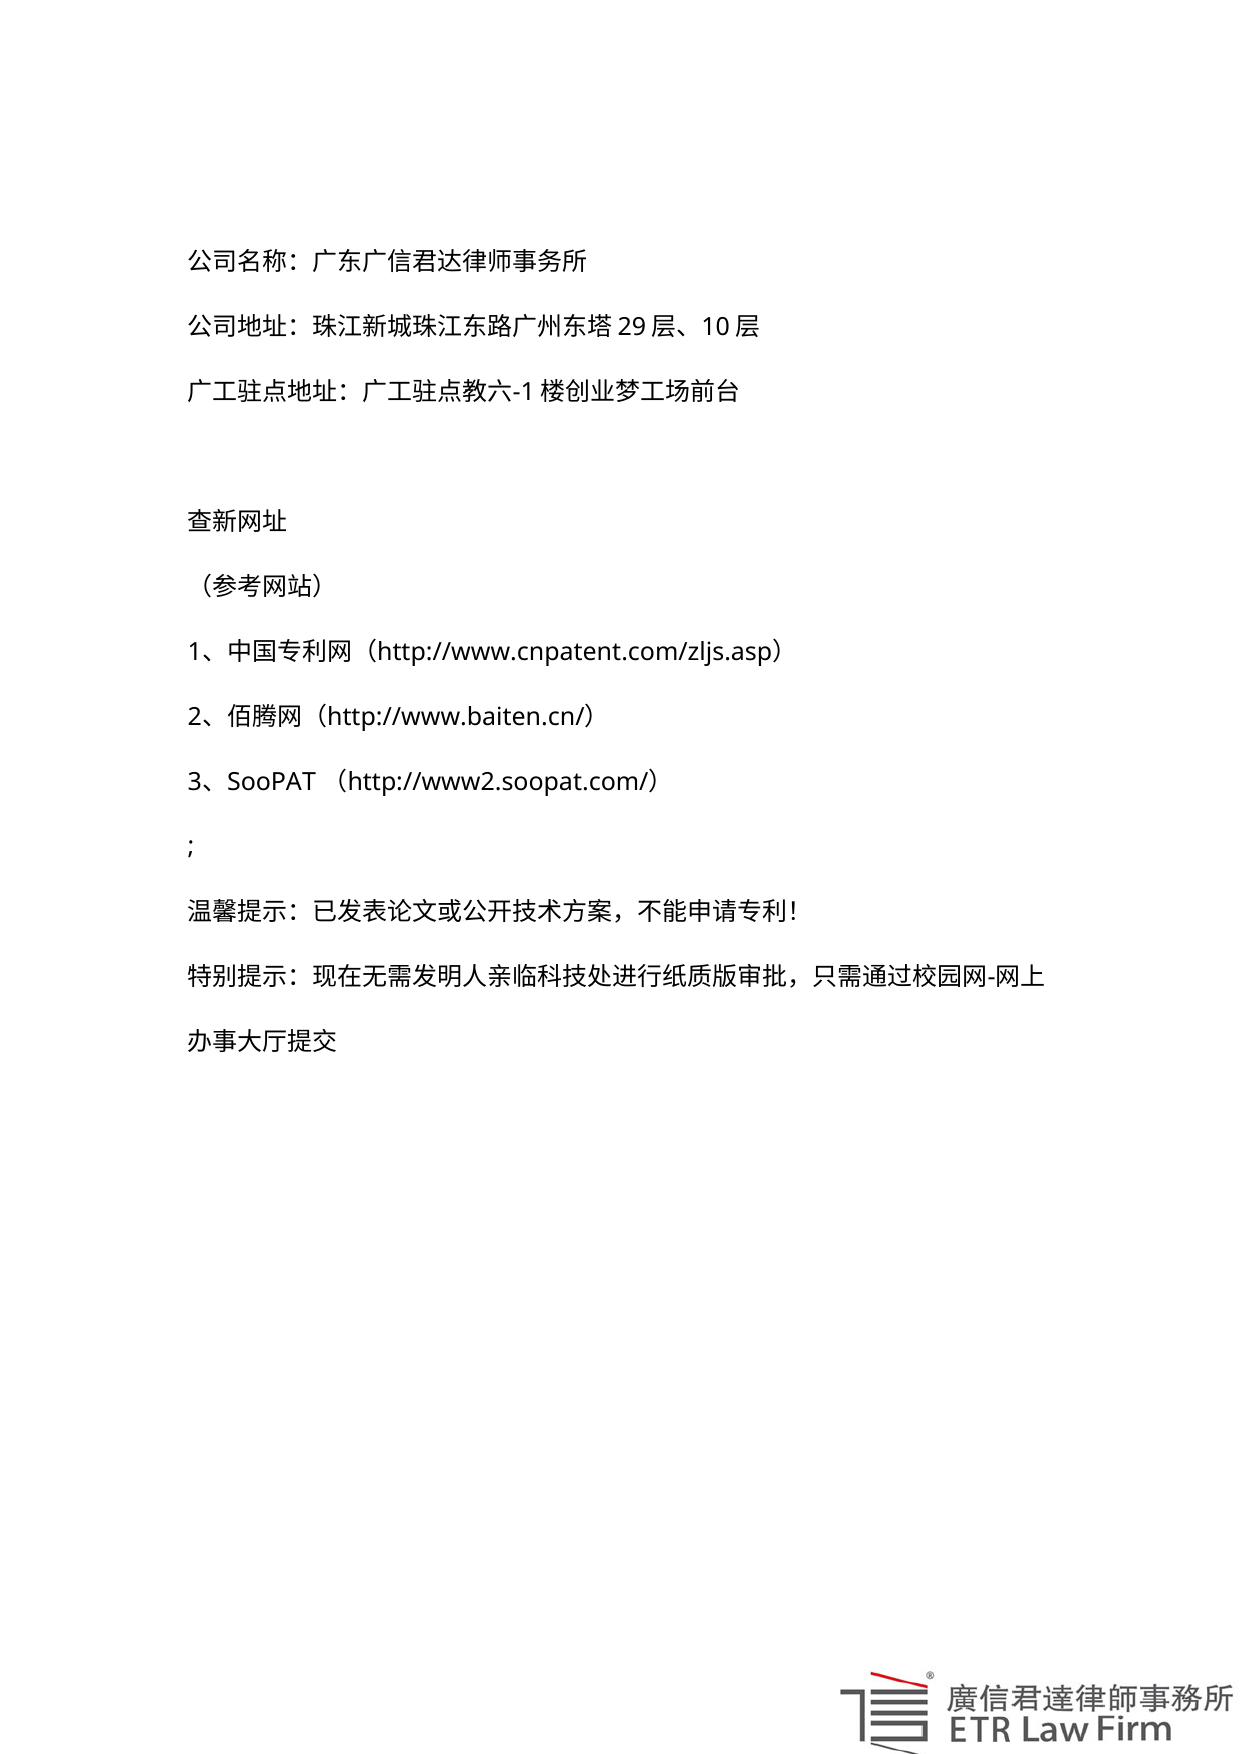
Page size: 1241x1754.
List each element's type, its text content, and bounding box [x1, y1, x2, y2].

text 3、SooPAT （http://www2.soopat.com/） ; 温馨提示：已发表论文或公开技术方案，不能申请专利！ [187, 747, 1053, 942]
text 公司名称：广东广信君达律师事务所 公司地址：珠江新城珠江东路广州东塔29层、10层 广工驻点地址：广工驻点教六-1楼创业梦工场前台 查新网址 （参考网站） 1、中国专利网（http://www.cnpatent.com/zljs.asp） 2、佰腾网（http://www.baiten.cn/）‬‬‬‬‬‬ [187, 162, 1053, 747]
picture [831, 1666, 1241, 1754]
text 特别提示：现在无需发明人亲临科技处进行纸质版审批，只需通过校园网-网上办事大厅提交 [187, 942, 1053, 1072]
